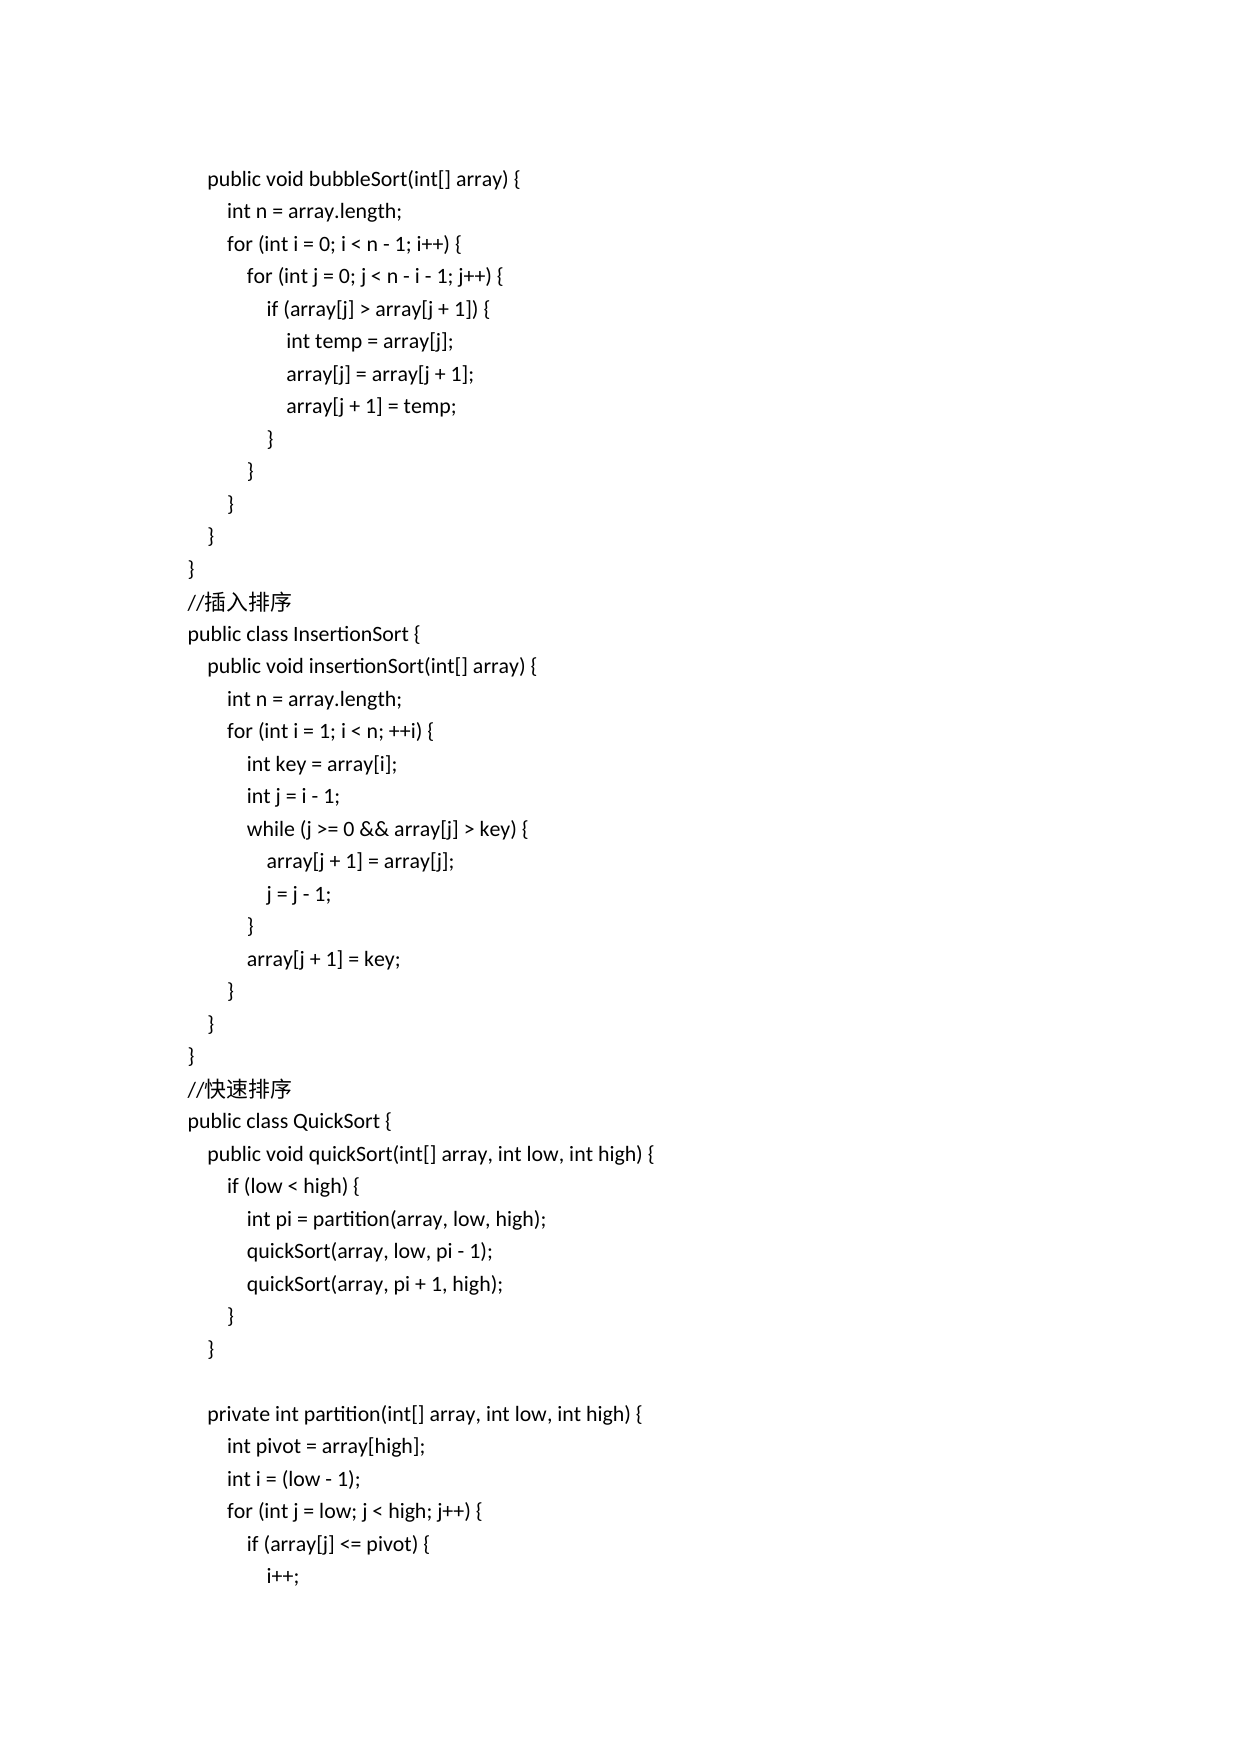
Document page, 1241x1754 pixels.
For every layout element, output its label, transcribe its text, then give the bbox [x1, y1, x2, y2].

text } [187, 1007, 1053, 1039]
text int pivot = array[high]; [187, 1429, 1053, 1462]
text for (int j = low; j < high; j++) { [187, 1494, 1053, 1527]
text j = j - 1; [187, 877, 1053, 909]
text int j = i - 1; [187, 779, 1053, 812]
text if (array[j] > array[j + 1]) { [187, 292, 1053, 324]
text quickSort(array, pi + 1, high); [187, 1267, 1053, 1299]
text if (array[j] <= pivot) { [187, 1527, 1053, 1559]
text } [187, 1039, 1053, 1072]
text } [187, 974, 1053, 1007]
text public class InsertionSort { [187, 617, 1053, 649]
text int n = array.length; [187, 194, 1053, 227]
text } [187, 487, 1053, 519]
text } [187, 552, 1053, 584]
text public void bubbleSort(int[] array) { [187, 162, 1053, 194]
text } [187, 1332, 1053, 1364]
text for (int i = 0; i < n - 1; i++) { [187, 227, 1053, 259]
text } [187, 422, 1053, 454]
text } [187, 1299, 1053, 1332]
text } [187, 519, 1053, 552]
text i++; [187, 1559, 1053, 1592]
text if (low < high) { [187, 1169, 1053, 1202]
text while (j >= 0 && array[j] > key) { [187, 812, 1053, 844]
text for (int i = 1; i < n; ++i) { [187, 714, 1053, 747]
text for (int j = 0; j < n - i - 1; j++) { [187, 259, 1053, 292]
text int pi = partition(array, low, high); [187, 1202, 1053, 1234]
text private int partition(int[] array, int low, int high) { [187, 1397, 1053, 1429]
text public void quickSort(int[] array, int low, int high) { [187, 1137, 1053, 1169]
text quickSort(array, low, pi - 1); [187, 1234, 1053, 1267]
text //快速排序 [187, 1072, 1053, 1104]
text int key = array[i]; [187, 747, 1053, 779]
text array[j] = array[j + 1]; [187, 357, 1053, 389]
text int temp = array[j]; [187, 324, 1053, 357]
text } [187, 454, 1053, 487]
text array[j + 1] = temp; [187, 389, 1053, 422]
text } [187, 909, 1053, 942]
text int i = (low - 1); [187, 1462, 1053, 1494]
text public class QuickSort { [187, 1104, 1053, 1137]
text int n = array.length; [187, 682, 1053, 714]
text array[j + 1] = array[j]; [187, 844, 1053, 877]
text public void insertionSort(int[] array) { [187, 649, 1053, 682]
text array[j + 1] = key; [187, 942, 1053, 974]
text //插入排序 [187, 584, 1053, 617]
